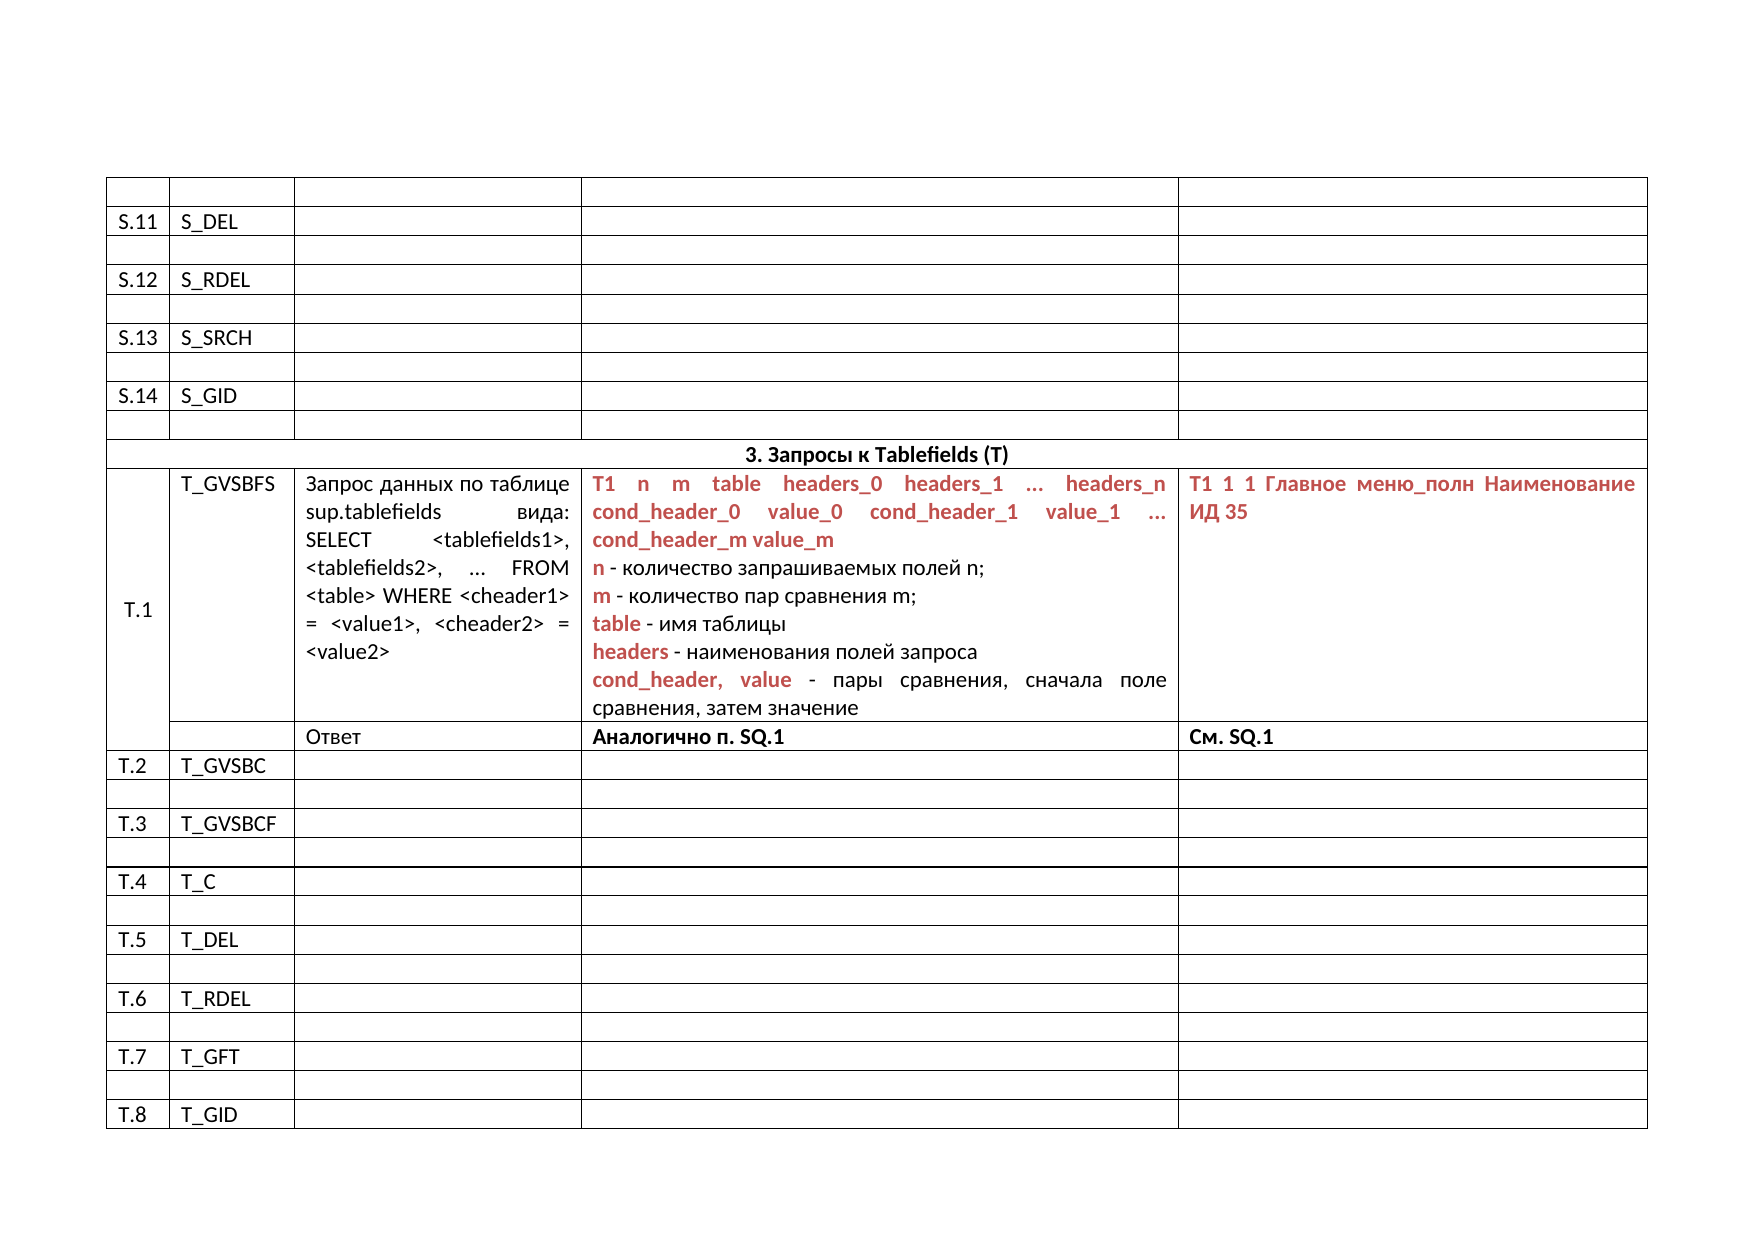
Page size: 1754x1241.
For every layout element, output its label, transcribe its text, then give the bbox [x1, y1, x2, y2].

table_cell [295, 324, 581, 352]
table_cell [1179, 1071, 1647, 1099]
table_cell [170, 955, 294, 983]
table_cell [295, 838, 581, 866]
table_cell [582, 207, 1178, 235]
table_cell T_DEL [170, 926, 294, 953]
table_cell [582, 265, 1178, 293]
table_cell [295, 984, 581, 1012]
table_cell [1179, 984, 1647, 1012]
table_cell T.1 [107, 469, 169, 750]
table_cell [1179, 411, 1647, 439]
table_cell [1179, 868, 1647, 895]
table_cell [582, 751, 1178, 779]
table_cell S_SRCH [170, 324, 294, 352]
table_cell [582, 1042, 1178, 1070]
table_cell [295, 809, 581, 837]
table_cell [582, 926, 1178, 953]
table_cell [295, 178, 581, 206]
table_cell [582, 780, 1178, 808]
table_cell [170, 236, 294, 264]
table_cell T.6 [107, 984, 169, 1012]
table_cell [295, 1042, 581, 1070]
table_cell T_GID [170, 1100, 294, 1128]
table_cell [170, 295, 294, 322]
table_cell [582, 324, 1178, 352]
table_cell [582, 984, 1178, 1012]
table_cell [582, 1100, 1178, 1128]
table_cell [295, 236, 581, 264]
table_cell [107, 838, 169, 866]
table_cell [1179, 751, 1647, 779]
table_cell См. SQ.1 [1179, 722, 1647, 750]
table_cell [582, 411, 1178, 439]
table_cell [1179, 809, 1647, 837]
table_cell S_DEL [170, 207, 294, 235]
table_cell [107, 411, 169, 439]
table_cell [582, 382, 1178, 410]
table_cell S.11 [107, 207, 169, 235]
table_cell [1179, 838, 1647, 866]
table_cell [170, 178, 294, 206]
table_cell [295, 926, 581, 953]
table_cell [582, 809, 1178, 837]
table_cell [582, 955, 1178, 983]
table_cell S_RDEL [170, 265, 294, 293]
table_cell T_C [170, 868, 294, 895]
table_cell [107, 1071, 169, 1099]
table_cell [582, 236, 1178, 264]
table_cell [295, 868, 581, 895]
table_cell [295, 1013, 581, 1041]
table_cell [295, 265, 581, 293]
table_cell [107, 896, 169, 924]
table_cell [582, 178, 1178, 206]
table_cell T.5 [107, 926, 169, 953]
table_cell S.13 [107, 324, 169, 352]
table_cell [582, 838, 1178, 866]
table_cell S.14 [107, 382, 169, 410]
table_cell [295, 751, 581, 779]
table_cell [1179, 207, 1647, 235]
table_cell Запрос данных по таблице sup.tablefields вида: SELECT <tablefields1>, <tablefields2>, … FROM <table> WHERE <cheader1> = <value1>, <cheader2> = <value2> [295, 469, 581, 721]
table_cell [582, 868, 1178, 895]
table_cell [1179, 1100, 1647, 1128]
table_cell [107, 955, 169, 983]
table_cell [107, 178, 169, 206]
table_cell [1179, 324, 1647, 352]
table_cell [170, 1071, 294, 1099]
table_cell [107, 353, 169, 381]
table_cell Ответ [295, 722, 581, 750]
table_cell [582, 1013, 1178, 1041]
table_cell S_GID [170, 382, 294, 410]
table_cell [170, 722, 294, 750]
table_cell T.2 [107, 751, 169, 779]
table_cell [295, 411, 581, 439]
table_cell T.8 [107, 1100, 169, 1128]
table_cell [1179, 896, 1647, 924]
table_cell [1179, 926, 1647, 953]
table_cell T_GFT [170, 1042, 294, 1070]
table_cell [107, 236, 169, 264]
table_cell Аналогично п. SQ.1 [582, 722, 1178, 750]
table_cell [107, 1013, 169, 1041]
table_cell T.4 [107, 868, 169, 895]
table_cell [170, 780, 294, 808]
table_cell [1179, 353, 1647, 381]
table_cell [1179, 1013, 1647, 1041]
table_cell [295, 896, 581, 924]
table_cell [295, 353, 581, 381]
table_cell [1179, 236, 1647, 264]
table_cell [295, 207, 581, 235]
table_cell [295, 780, 581, 808]
table_cell [170, 411, 294, 439]
table_cell [1179, 295, 1647, 322]
table_cell T_GVSBCF [170, 809, 294, 837]
table_cell [170, 896, 294, 924]
table_cell [107, 295, 169, 322]
table_cell [582, 295, 1178, 322]
table_cell [1179, 265, 1647, 293]
table_cell [582, 353, 1178, 381]
table_cell [107, 780, 169, 808]
table_cell [170, 353, 294, 381]
table_cell [295, 955, 581, 983]
table_cell [295, 295, 581, 322]
table_cell [170, 1013, 294, 1041]
table_cell [1179, 382, 1647, 410]
table_cell T_GVSBFS [170, 469, 294, 721]
table_cell [582, 896, 1178, 924]
table_cell T_GVSBC [170, 751, 294, 779]
table_cell T.3 [107, 809, 169, 837]
table_cell T1 n m table headers_0 headers_1 ... headers_n cond_header_0 value_0 cond_header_1 value_1 ... cond_header_m value_m n - количество запрашиваемых полей n; m - количество пар сравнения m; table - имя таблицы headers - наименования полей запроса cond_header, value - пары сравнения, сначала поле сравнения, затем значение [582, 469, 1178, 721]
table_cell T1 1 1 Главное меню_полн Наименование ИД 35 [1179, 469, 1647, 721]
table_cell [1179, 955, 1647, 983]
table_cell [170, 838, 294, 866]
table_cell T_RDEL [170, 984, 294, 1012]
table_cell [295, 382, 581, 410]
table_cell [1179, 780, 1647, 808]
table_cell [295, 1100, 581, 1128]
table_cell [295, 1071, 581, 1099]
table_cell [1179, 178, 1647, 206]
table_cell S.12 [107, 265, 169, 293]
table_cell 3. Запросы к Tablefields (T) [107, 440, 1647, 468]
table_cell T.7 [107, 1042, 169, 1070]
table_cell [1179, 1042, 1647, 1070]
table_cell [582, 1071, 1178, 1099]
